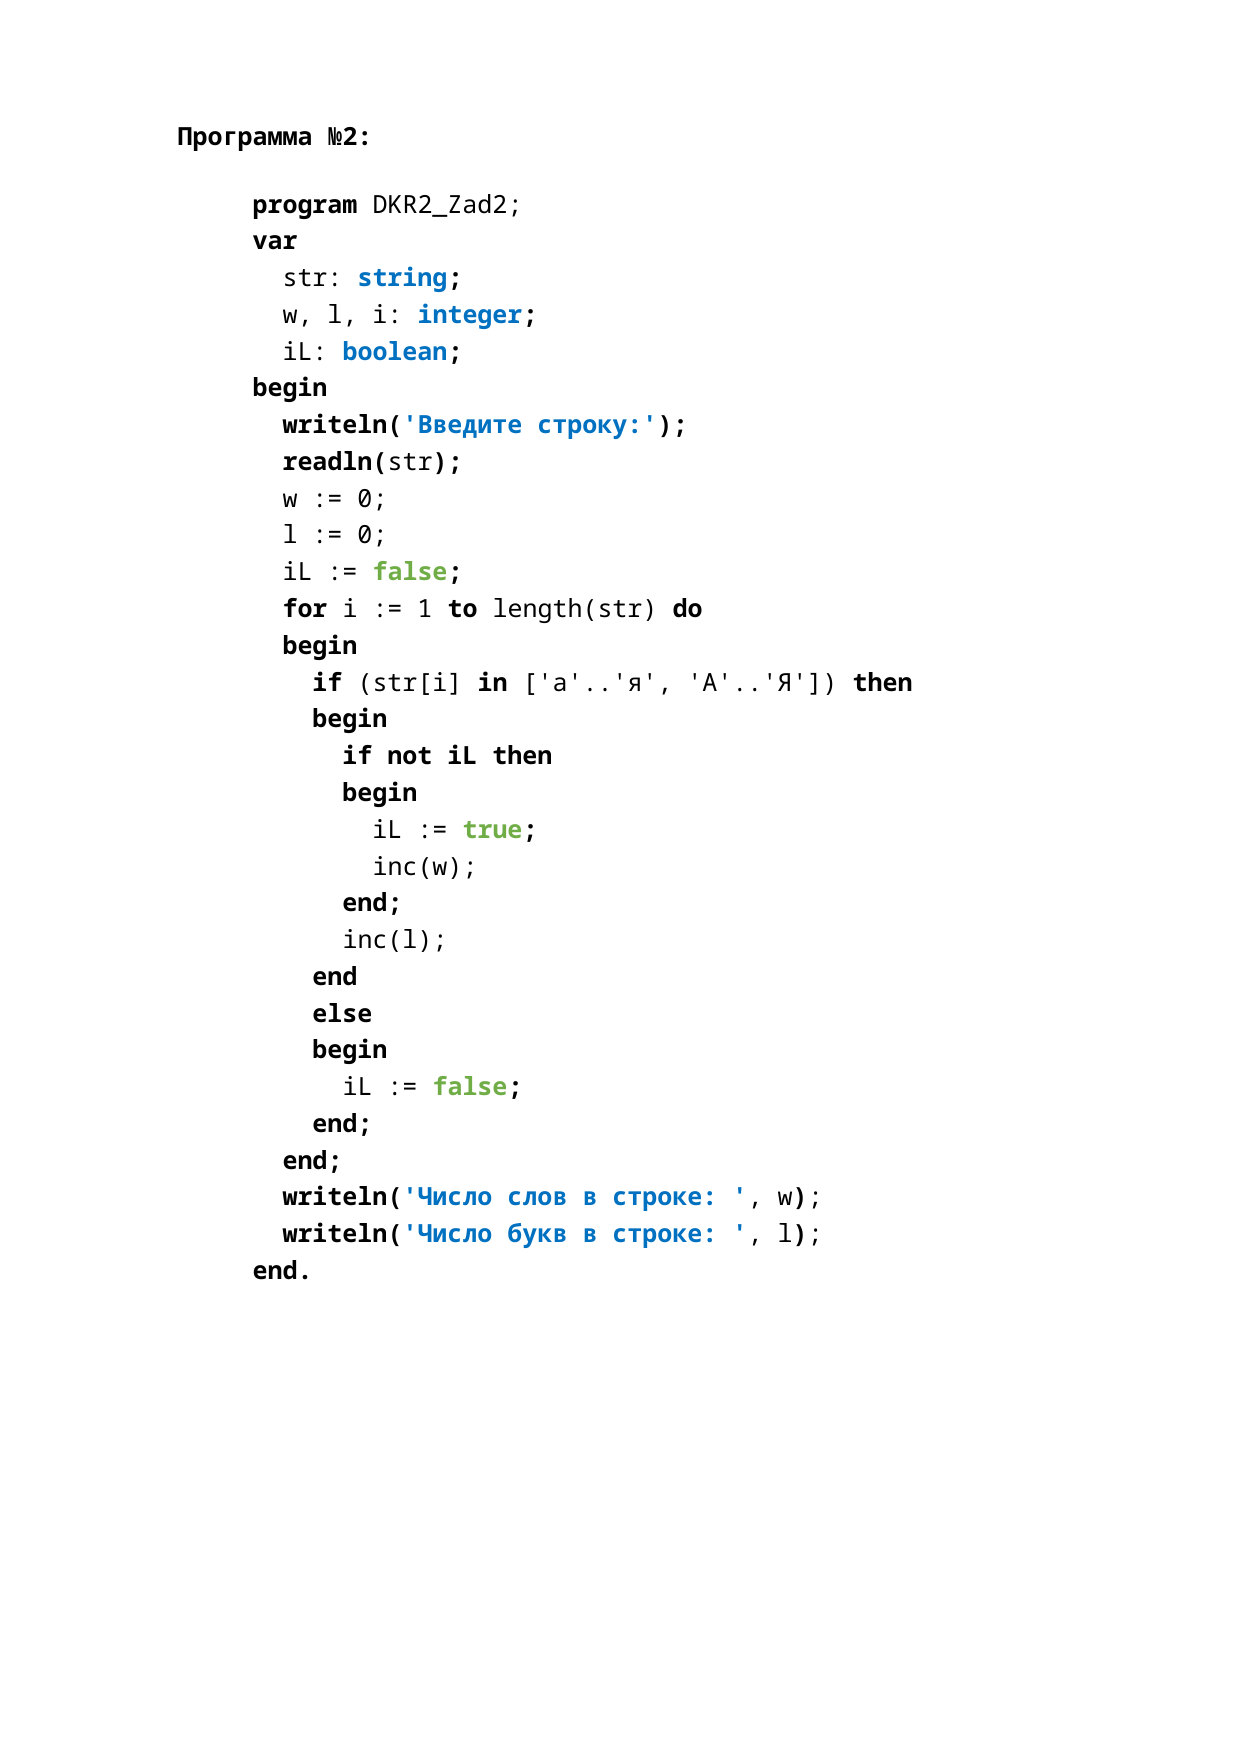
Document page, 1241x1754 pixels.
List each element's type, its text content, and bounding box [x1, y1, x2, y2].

list str: string; [252, 260, 1152, 294]
list w := 0; [252, 480, 1152, 514]
list inc(w); [252, 848, 1152, 882]
list begin [252, 627, 1152, 662]
list w, l, i: integer; [252, 297, 1152, 331]
list iL := true; [252, 811, 1152, 845]
list end; [252, 1142, 1152, 1176]
list writeln('Число слов в строке: ', w); [252, 1179, 1152, 1213]
list writeln('Число букв в строке: ', l); [252, 1216, 1152, 1250]
list if (str[i] in ['а'..'я', 'А'..'Я']) then [252, 664, 1152, 698]
list else [252, 995, 1152, 1029]
list begin [252, 1032, 1152, 1066]
list inc(l); [252, 922, 1152, 956]
list end; [252, 1106, 1152, 1139]
list begin [252, 370, 1152, 404]
list begin [252, 774, 1152, 809]
list end; [252, 885, 1152, 919]
list l := 0; [252, 517, 1152, 551]
list if not iL then [252, 738, 1152, 772]
list for i := 1 to length(str) do [252, 591, 1152, 625]
list end. [252, 1253, 1152, 1287]
list begin [252, 701, 1152, 735]
list iL := false; [252, 1069, 1152, 1103]
list program DKR2_Zad2; [252, 186, 1152, 220]
list writeln('Введите строку:'); [252, 407, 1152, 441]
list iL := false; [252, 554, 1152, 588]
list iL: boolean; [252, 333, 1152, 367]
list var [252, 223, 1152, 257]
text Программа №2: [177, 118, 1152, 152]
list readln(str); [252, 444, 1152, 478]
list end [252, 958, 1152, 992]
